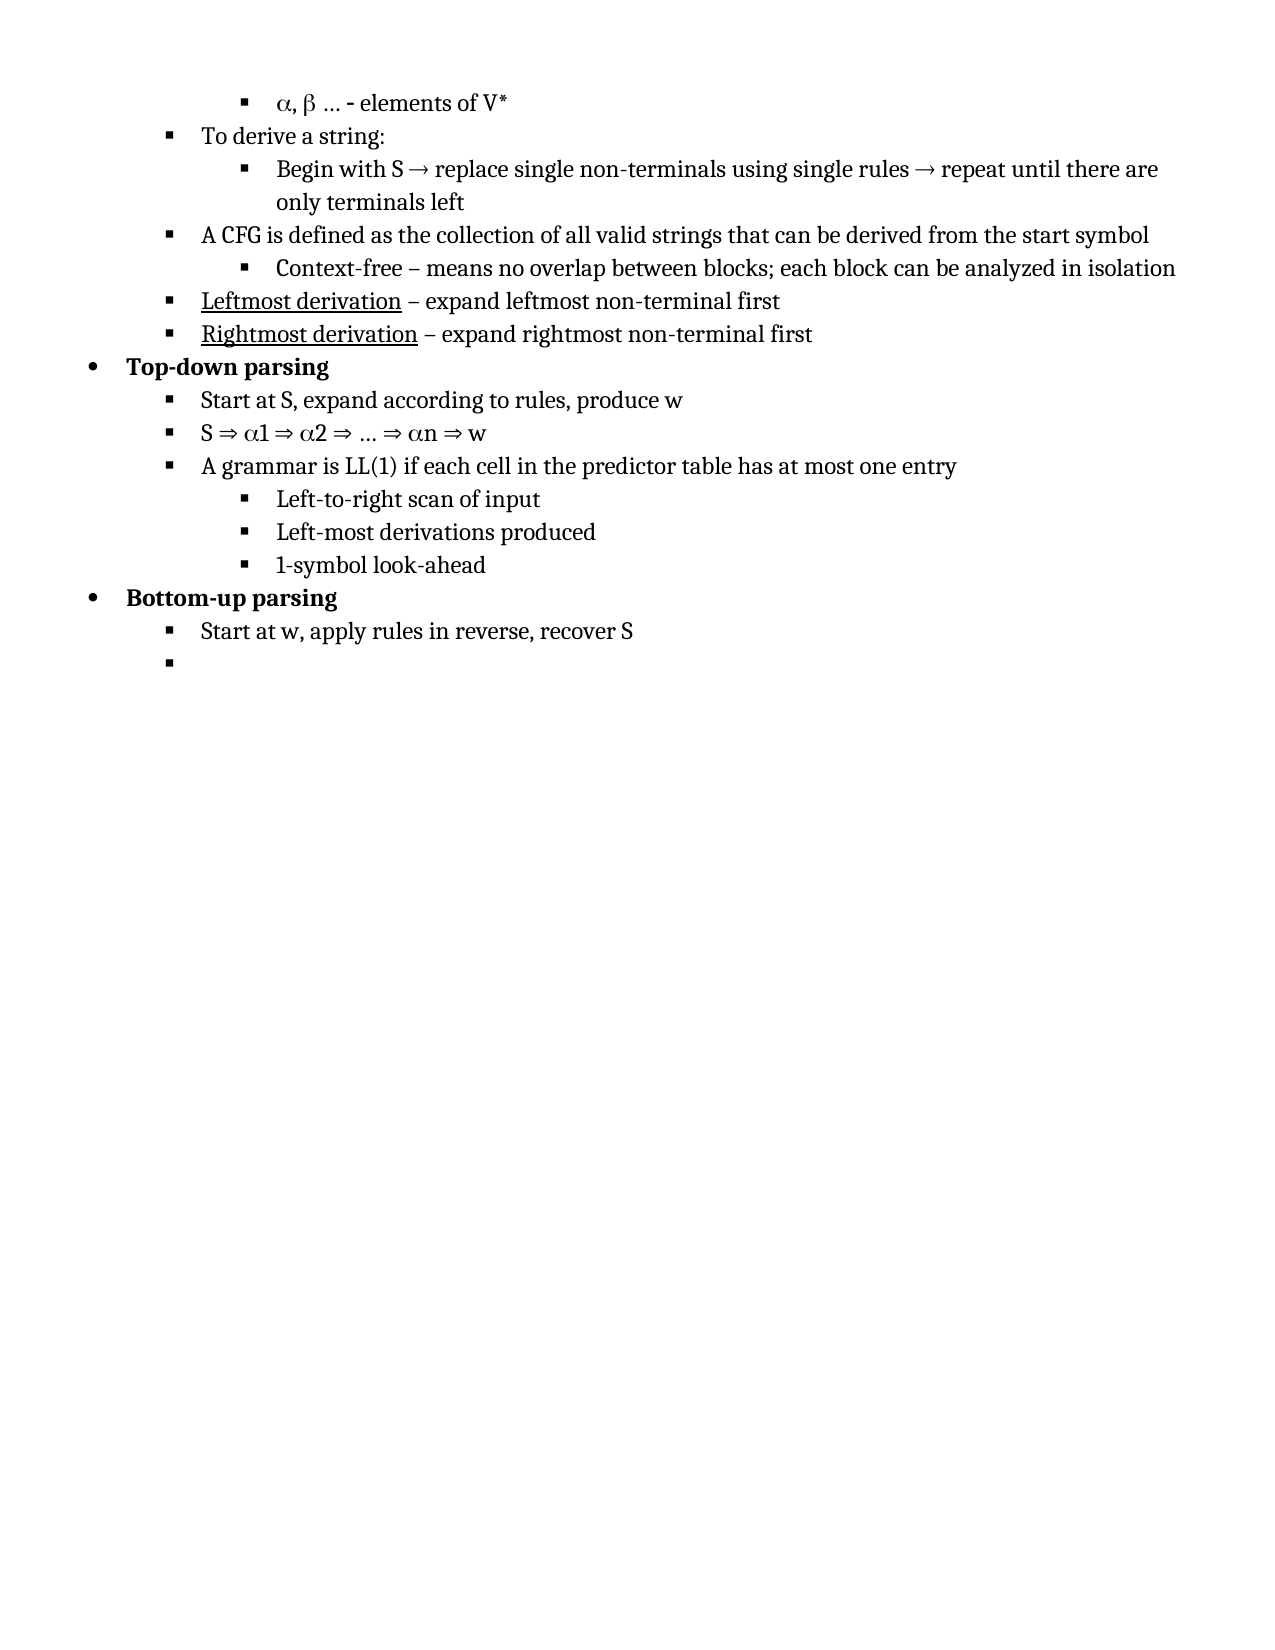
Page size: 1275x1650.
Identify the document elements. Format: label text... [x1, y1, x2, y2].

list Start at w, apply rules in reverse, recover S [164, 617, 1186, 646]
list Left-to-right scan of input [239, 485, 1186, 514]
list Left-most derivations produced [239, 518, 1186, 547]
list S 1 2 … n w [164, 419, 1186, 448]
list , … elements of V* [239, 89, 1186, 117]
list To derive a string: [164, 122, 1186, 150]
list A CFG is defined as the collection of all valid strings that can be derived from the start symbol [164, 221, 1186, 249]
list Context-free – means no overlap between blocks; each block can be analyzed in isolation [239, 254, 1186, 282]
list Start at S, expand according to rules, produce w [164, 386, 1186, 414]
list A grammar is LL(1) if each cell in the predictor table has at most one entry [164, 452, 1186, 481]
list 1-symbol look-ahead [239, 551, 1186, 580]
list Begin with S replace single non-terminals using single rules repeat until there are only terminals left [239, 155, 1186, 216]
list Rightmost derivation – expand rightmost non-terminal first [164, 320, 1186, 348]
list Bottom-up parsing [89, 584, 1186, 613]
list Leftmost derivation – expand leftmost non-terminal first [164, 287, 1186, 316]
list Top-down parsing [89, 353, 1186, 382]
